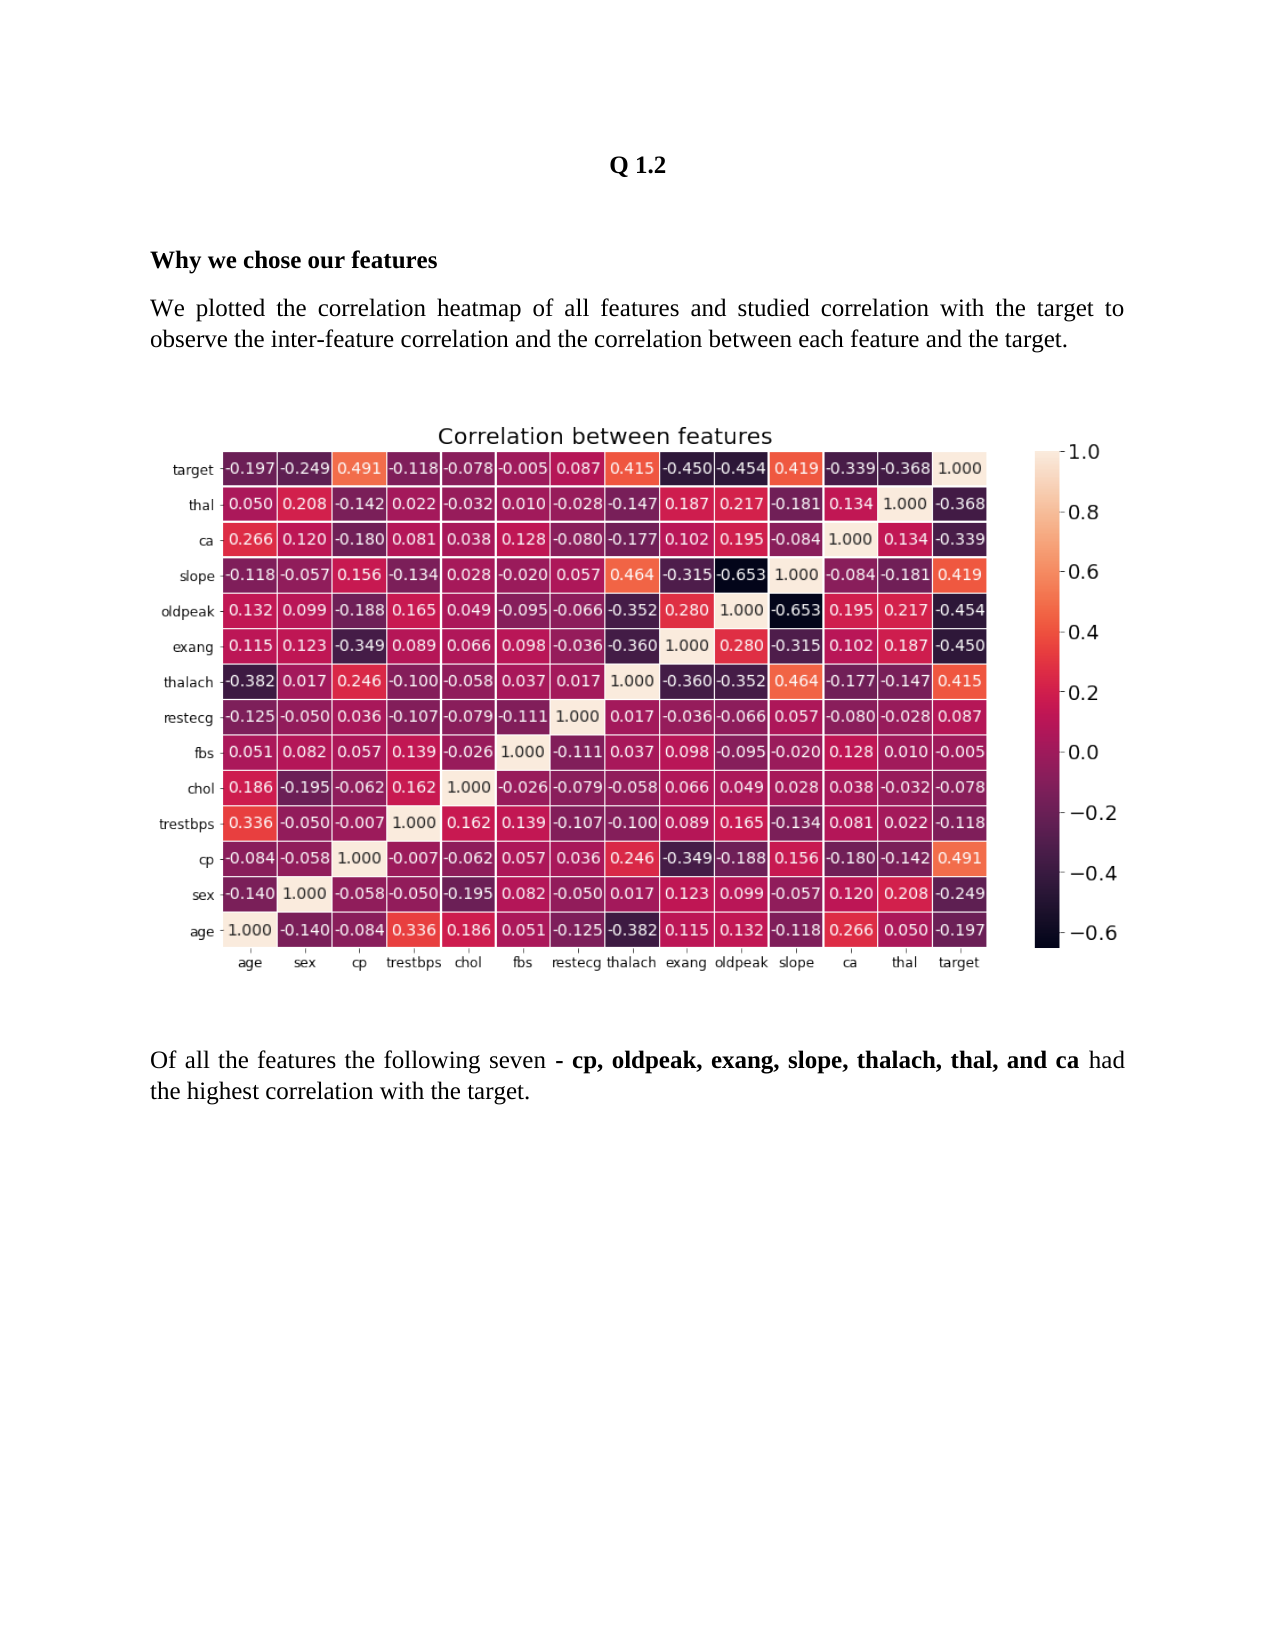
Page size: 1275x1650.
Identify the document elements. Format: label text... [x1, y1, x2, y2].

text Why we chose our features [150, 245, 1125, 274]
picture [150, 419, 1125, 979]
text We plotted the correlation heatmap of all features and studied correlation with the target to observe the inter-feature correlation and the correlation between each feature and the target. [150, 293, 1125, 353]
text Q 1.2 [150, 150, 1125, 179]
text Of all the features the following seven - cp, oldpeak, exang, slope, thalach, thal, and ca had the highest correlation with the target. [150, 1045, 1125, 1105]
